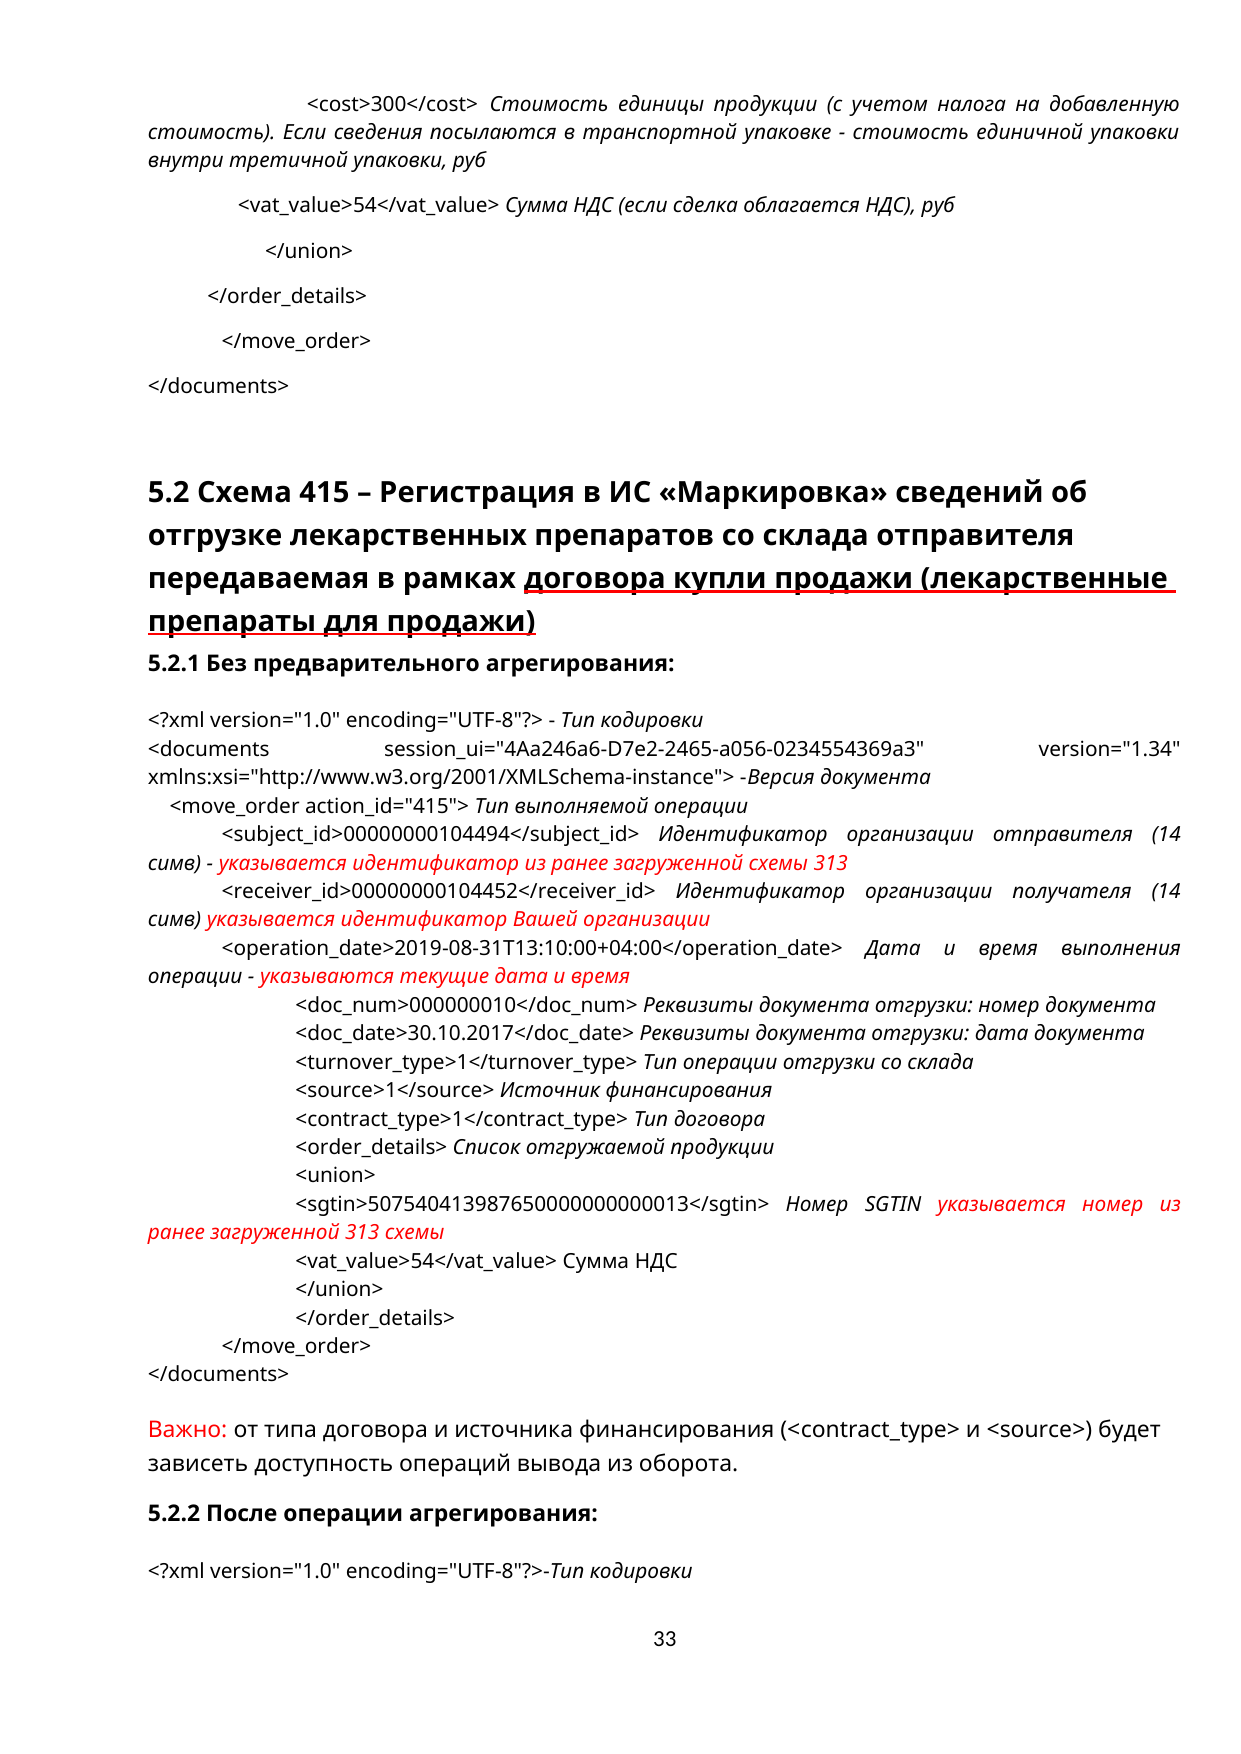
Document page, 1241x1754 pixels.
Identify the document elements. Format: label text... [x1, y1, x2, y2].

text 5.2.2 После операции агрегирования: [148, 1497, 1181, 1528]
text 5.2 Схема 415 – Регистрация в ИС «Маркировка» сведений об отгрузке лекарственных препаратов со склада отправителя передаваемая в рамках договора купли продажи (лекарственные препараты для продажи) [148, 471, 1181, 639]
text </move_order> [148, 326, 1181, 354]
text <cost>300</cost> Стоимость единицы продукции (с учетом налога на добавленную стоимость). Если сведения посылаются в транспортной упаковке - стоимость единичной упаковки внутри третичной упаковки, руб [148, 89, 1181, 174]
text <doc_date>30.10.2017</doc_date> Реквизиты документа отгрузки: дата документа [148, 1018, 1181, 1047]
text </move_order> [148, 1331, 1181, 1359]
text <order_details> Список отгружаемой продукции [148, 1132, 1181, 1161]
text <subject_id>00000000104494</subject_id> Идентификатор организации отправителя (14 симв) - указывается идентификатор из ранее загруженной схемы 313 [148, 819, 1181, 876]
text <source>1</source> Источник финансирования [148, 1075, 1181, 1104]
text </documents> [148, 371, 1181, 399]
text <vat_value>54</vat_value> Сумма НДС [148, 1246, 1181, 1274]
text <receiver_id>00000000104452</receiver_id> Идентификатор организации получателя (14 симв) указывается идентификатор Вашей организации [148, 876, 1181, 933]
text <turnover_type>1</turnover_type> Тип операции отгрузки со склада [148, 1047, 1181, 1075]
text <doc_num>000000010</doc_num> Реквизиты документа отгрузки: номер документа [148, 990, 1181, 1018]
text <vat_value>54</vat_value> Cумма НДС (если сделка облагается НДС), руб [148, 191, 1181, 219]
text <move_order action_id="415"> Тип выполняемой операции [148, 791, 1181, 819]
text </order_details> [148, 1303, 1181, 1331]
text <?xml version="1.0" encoding="UTF-8"?> - Тип кодировки [148, 706, 1181, 734]
text <operation_date>2019-08-31T13:10:00+04:00</operation_date> Дата и время выполнения операции - указываются текущие дата и время [148, 933, 1181, 990]
text <contract_type>1</contract_type> Тип договора [148, 1104, 1181, 1132]
text 5.2.1 Без предварительного агрегирования: [148, 647, 1181, 678]
text </union> [148, 1274, 1181, 1303]
text </order_details> [148, 281, 1181, 309]
text <documents session_ui="4Aa246a6-D7e2-2465-a056-0234554369a3" version="1.34" xmlns:xsi="http://www.w3.org/2001/XMLSchema-instance"> -Версия документа [148, 734, 1181, 791]
text Важно: от типа договора и источника финансирования (<contract_type> и <source>) будет зависеть доступность операций вывода из оборота. [148, 1413, 1181, 1478]
text </union> [148, 236, 1181, 264]
text <sgtin>507540413987650000000000013</sgtin> Номер SGTIN указывается номер из ранее загруженной 313 схемы [148, 1189, 1181, 1246]
text <?xml version="1.0" encoding="UTF-8"?>-Тип кодировки [148, 1556, 1181, 1584]
text <union> [148, 1161, 1181, 1189]
text </documents> [148, 1359, 1181, 1388]
